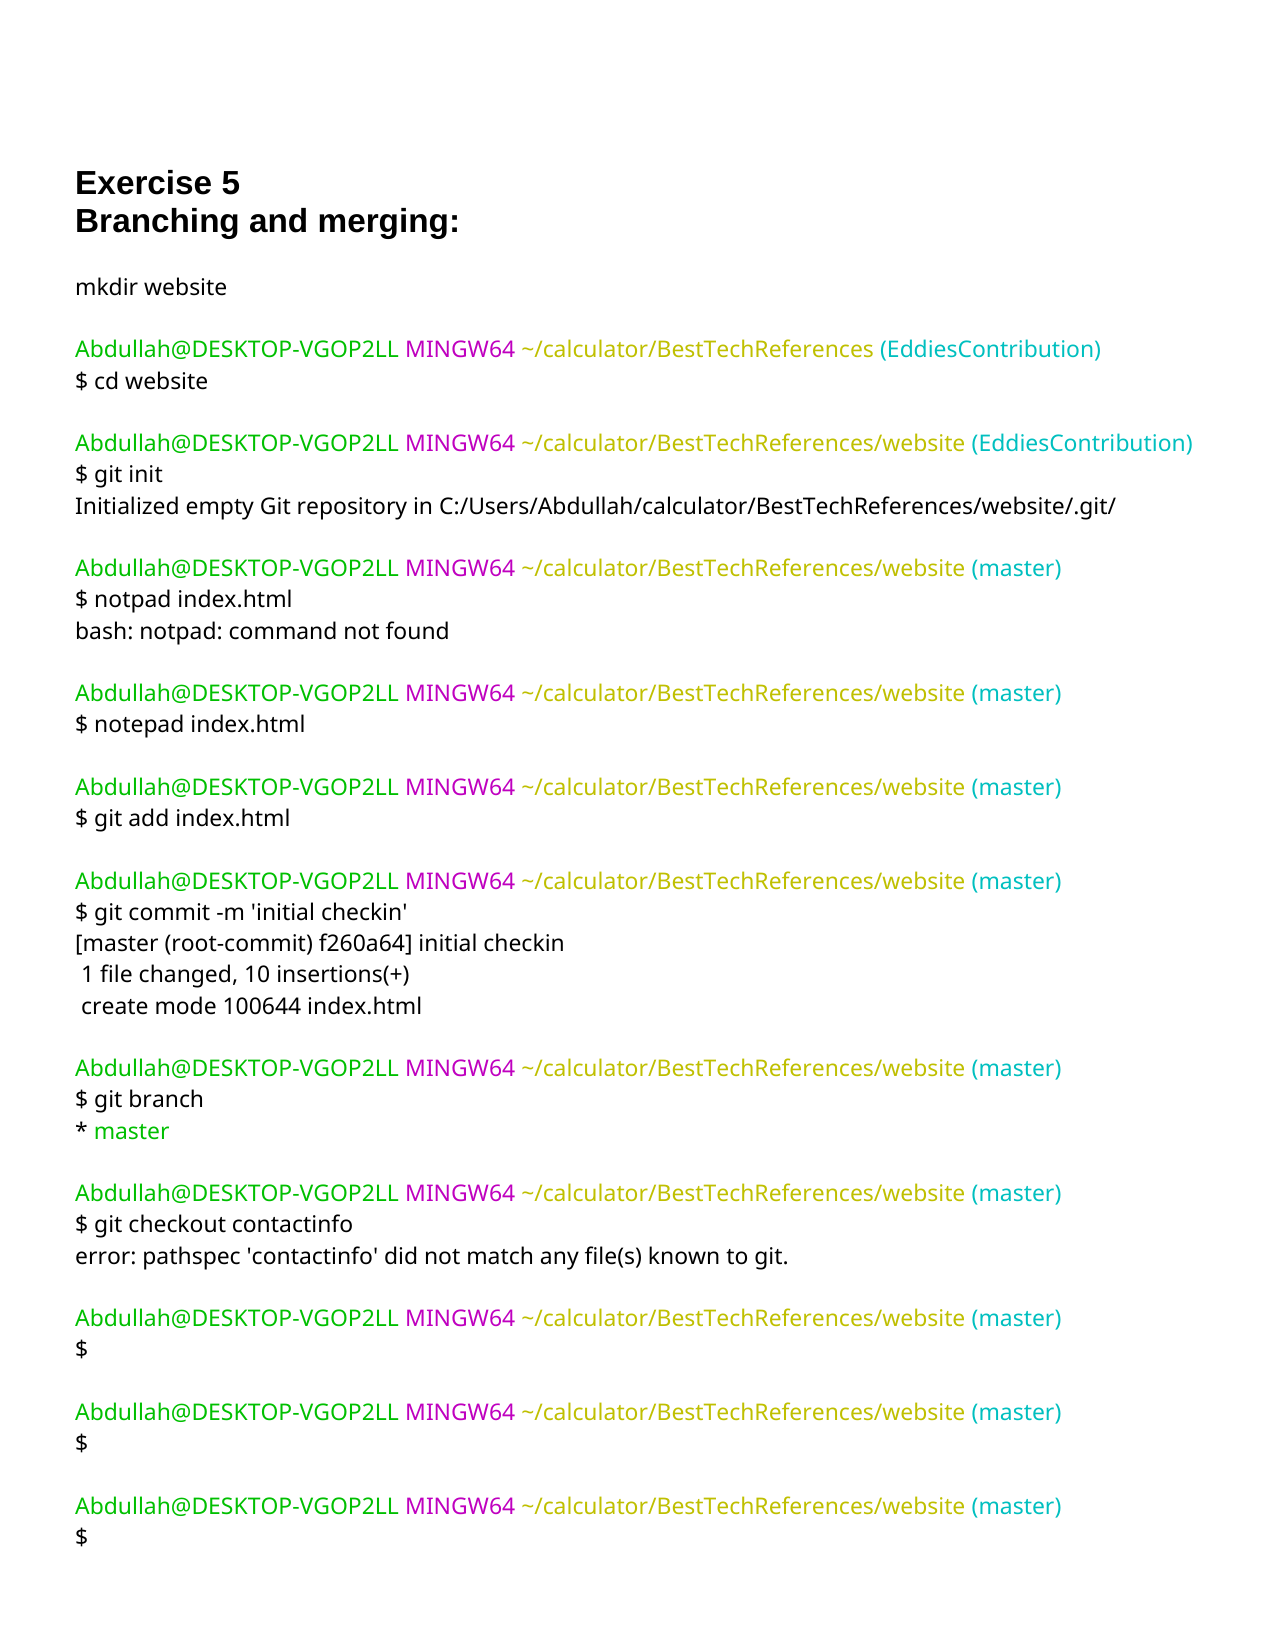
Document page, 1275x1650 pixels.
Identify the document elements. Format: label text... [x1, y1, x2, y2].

text Abdullah@DESKTOP-VGOP2LL MINGW64 ~/calculator/BestTechReferences/website (master) [75, 865, 1200, 896]
text Abdullah@DESKTOP-VGOP2LL MINGW64 ~/calculator/BestTechReferences/website (master) [75, 677, 1200, 708]
text Abdullah@DESKTOP-VGOP2LL MINGW64 ~/calculator/BestTechReferences/website (master) [75, 552, 1200, 583]
text $ [75, 1427, 1200, 1458]
text $ git commit -m 'initial checkin' [75, 896, 1200, 927]
text bash: notpad: command not found [75, 615, 1200, 646]
text $ notpad index.html [75, 583, 1200, 615]
text Abdullah@DESKTOP-VGOP2LL MINGW64 ~/calculator/BestTechReferences/website (master) [75, 1052, 1200, 1083]
text Abdullah@DESKTOP-VGOP2LL MINGW64 ~/calculator/BestTechReferences/website (master) [75, 771, 1200, 802]
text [75, 1490, 1200, 1521]
text $ git branch [75, 1083, 1200, 1115]
text error: pathspec 'contactinfo' did not match any file(s) known to git. [75, 1240, 1200, 1271]
text Initialized empty Git repository in C:/Users/Abdullah/calculator/BestTechReferences/website/.git/ [75, 490, 1200, 521]
text Abdullah@DESKTOP-VGOP2LL MINGW64 ~/calculator/BestTechReferences (EddiesContribution) [75, 333, 1200, 365]
text Exercise 5 [75, 163, 1200, 201]
text 1 file changed, 10 insertions(+) [75, 958, 1200, 990]
text $ git init [75, 458, 1200, 490]
text [master (root-commit) f260a64] initial checkin [75, 927, 1200, 958]
text $ git add index.html [75, 802, 1200, 833]
text $ [75, 1521, 1200, 1552]
text $ cd website [75, 365, 1200, 396]
text mkdir website [75, 271, 1200, 302]
text * master [75, 1115, 1200, 1146]
text create mode 100644 index.html [75, 990, 1200, 1021]
text $ [75, 1333, 1200, 1365]
text $ git checkout contactinfo [75, 1208, 1200, 1240]
text Abdullah@DESKTOP-VGOP2LL MINGW64 ~/calculator/BestTechReferences/website (master) [75, 1177, 1200, 1208]
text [75, 1396, 1200, 1427]
text Abdullah@DESKTOP-VGOP2LL MINGW64 ~/calculator/BestTechReferences/website (master) [75, 1302, 1200, 1333]
text $ notepad index.html [75, 708, 1200, 740]
text Abdullah@DESKTOP-VGOP2LL MINGW64 ~/calculator/BestTechReferences/website (EddiesContribution) [75, 427, 1200, 458]
text Branching and merging: [75, 201, 1200, 240]
